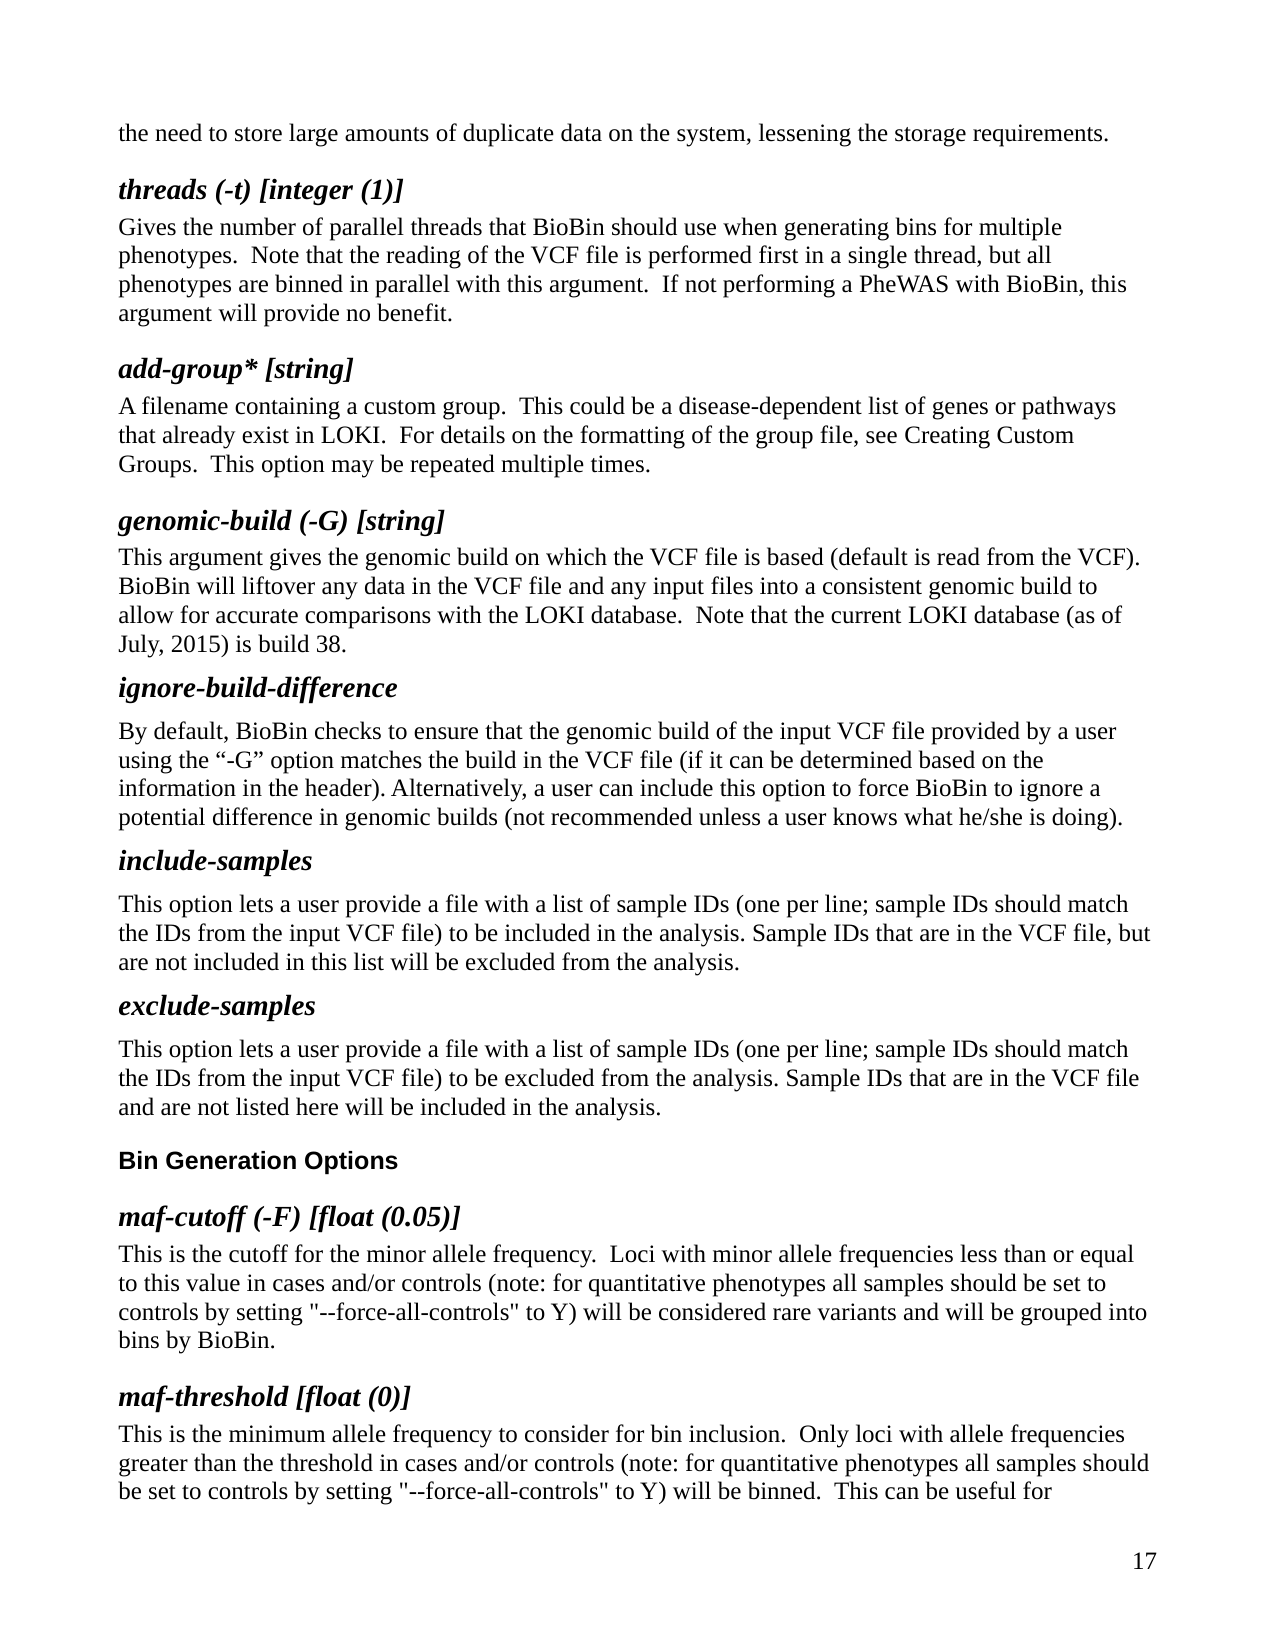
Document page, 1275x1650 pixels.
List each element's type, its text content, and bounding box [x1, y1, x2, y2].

text This option lets a user provide a file with a list of sample IDs (one per line; sample IDs should match the IDs from the input VCF file) to be excluded from the analysis. Sample IDs that are in the VCF file and are not listed here will be included in the analysis. [118, 1034, 1157, 1121]
text exclude-samples [118, 988, 1157, 1022]
text By default, BioBin checks to ensure that the genomic build of the input VCF file provided by a user using the “-G” option matches the build in the VCF file (if it can be determined based on the information in the header). Alternatively, a user can include this option to force BioBin to ignore a potential difference in genomic builds (not recommended unless a user knows what he/she is doing). [118, 716, 1157, 831]
subtitle add-group* [string] [118, 352, 1157, 385]
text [118, 1419, 1157, 1505]
text This option lets a user provide a file with a list of sample IDs (one per line; sample IDs should match the IDs from the input VCF file) to be included in the analysis. Sample IDs that are in the VCF file, but are not included in this list will be excluded from the analysis. [118, 889, 1157, 976]
text A filename containing a custom group. This could be a disease-dependent list of genes or pathways that already exist in LOKI. For details on the formatting of the group file, see Creating Custom Groups. This option may be repeated multiple times. [118, 391, 1157, 478]
text ignore-build-difference [118, 670, 1157, 703]
subtitle maf-threshold [float (0)] [118, 1379, 1157, 1413]
text This is the cutoff for the minor allele frequency. Loci with minor allele frequencies less than or equal to this value in cases and/or controls (note: for quantitative phenotypes all samples should be set to controls by setting "--force-all-controls" to Y) will be considered rare variants and will be grouped into bins by BioBin. [118, 1239, 1157, 1354]
subtitle threads (-t) [integer (1)] [118, 172, 1157, 205]
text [118, 118, 1157, 147]
text This argument gives the genomic build on which the VCF file is based (default is read from the VCF). BioBin will liftover any data in the VCF file and any input files into a consistent genomic build to allow for accurate comparisons with the LOKI database. Note that the current LOKI database (as of July, 2015) is build 38. [118, 542, 1157, 657]
subtitle genomic-build (-G) [string] [118, 503, 1157, 536]
text Gives the number of parallel threads that BioBin should use when generating bins for multiple phenotypes. Note that the reading of the VCF file is performed first in a single thread, but all phenotypes are binned in parallel with this argument. If not performing a PheWAS with BioBin, this argument will provide no benefit. [118, 212, 1157, 327]
subtitle maf-cutoff (-F) [float (0.05)] [118, 1199, 1157, 1233]
subtitle Bin Generation Options [118, 1146, 1157, 1174]
text include-samples [118, 843, 1157, 877]
